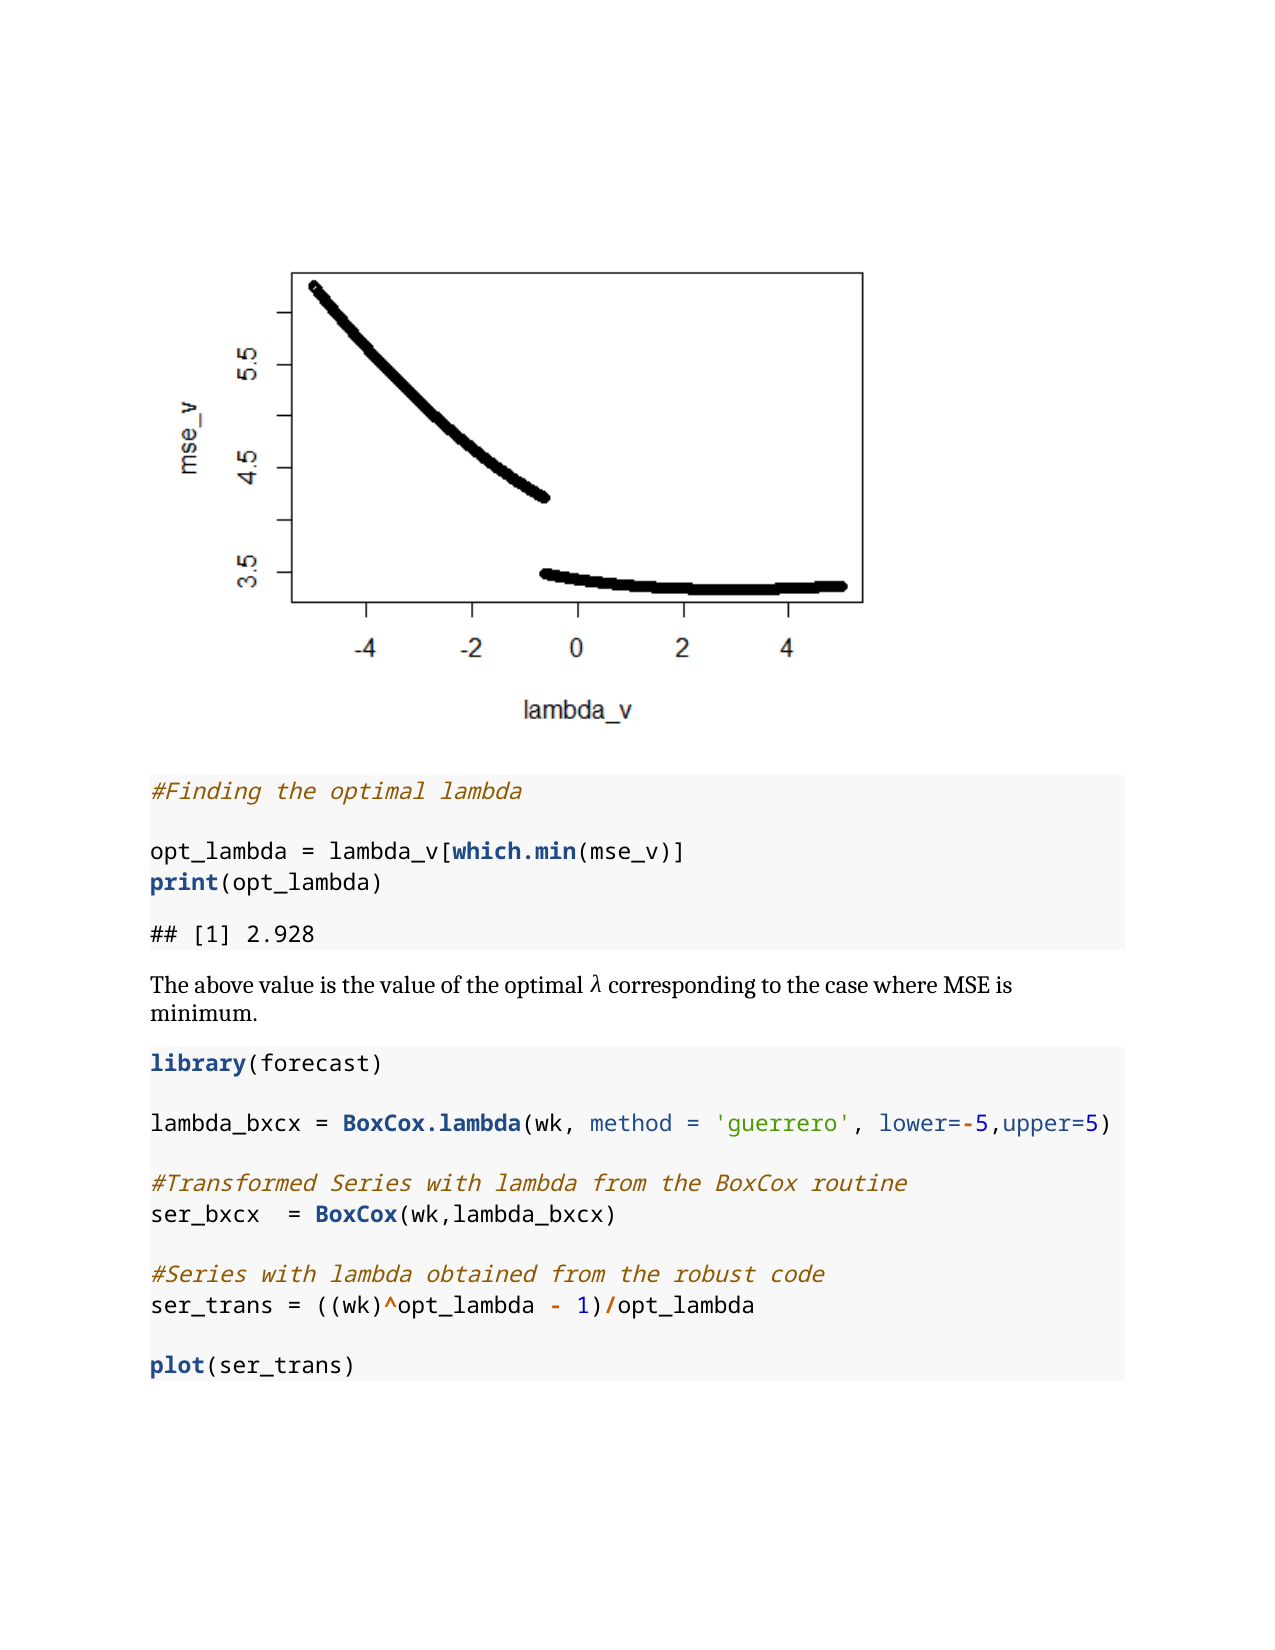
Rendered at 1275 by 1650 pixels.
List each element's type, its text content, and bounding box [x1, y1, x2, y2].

text library(forecast) lambda_bxcx = BoxCox.lambda(wk, method = 'guerrero', lower=-5,upper=5) #Transformed Series with lambda from the BoxCox routine ser_bxcx = BoxCox(wk,lambda_bxcx) #Series with lambda obtained from the robust code ser_trans = ((wk)^opt_lambda - 1)/opt_lambda plot(ser_trans) [150, 1047, 1125, 1381]
picture [168, 150, 927, 757]
text ## [1] 2.928 [150, 918, 1125, 950]
text The above value is the value of the optimal corresponding to the case where MSE is minimum. [150, 971, 1125, 1028]
text #Finding the optimal lambda opt_lambda = lambda_v[which.min(mse_v)] print(opt_lambda) [150, 775, 1125, 898]
